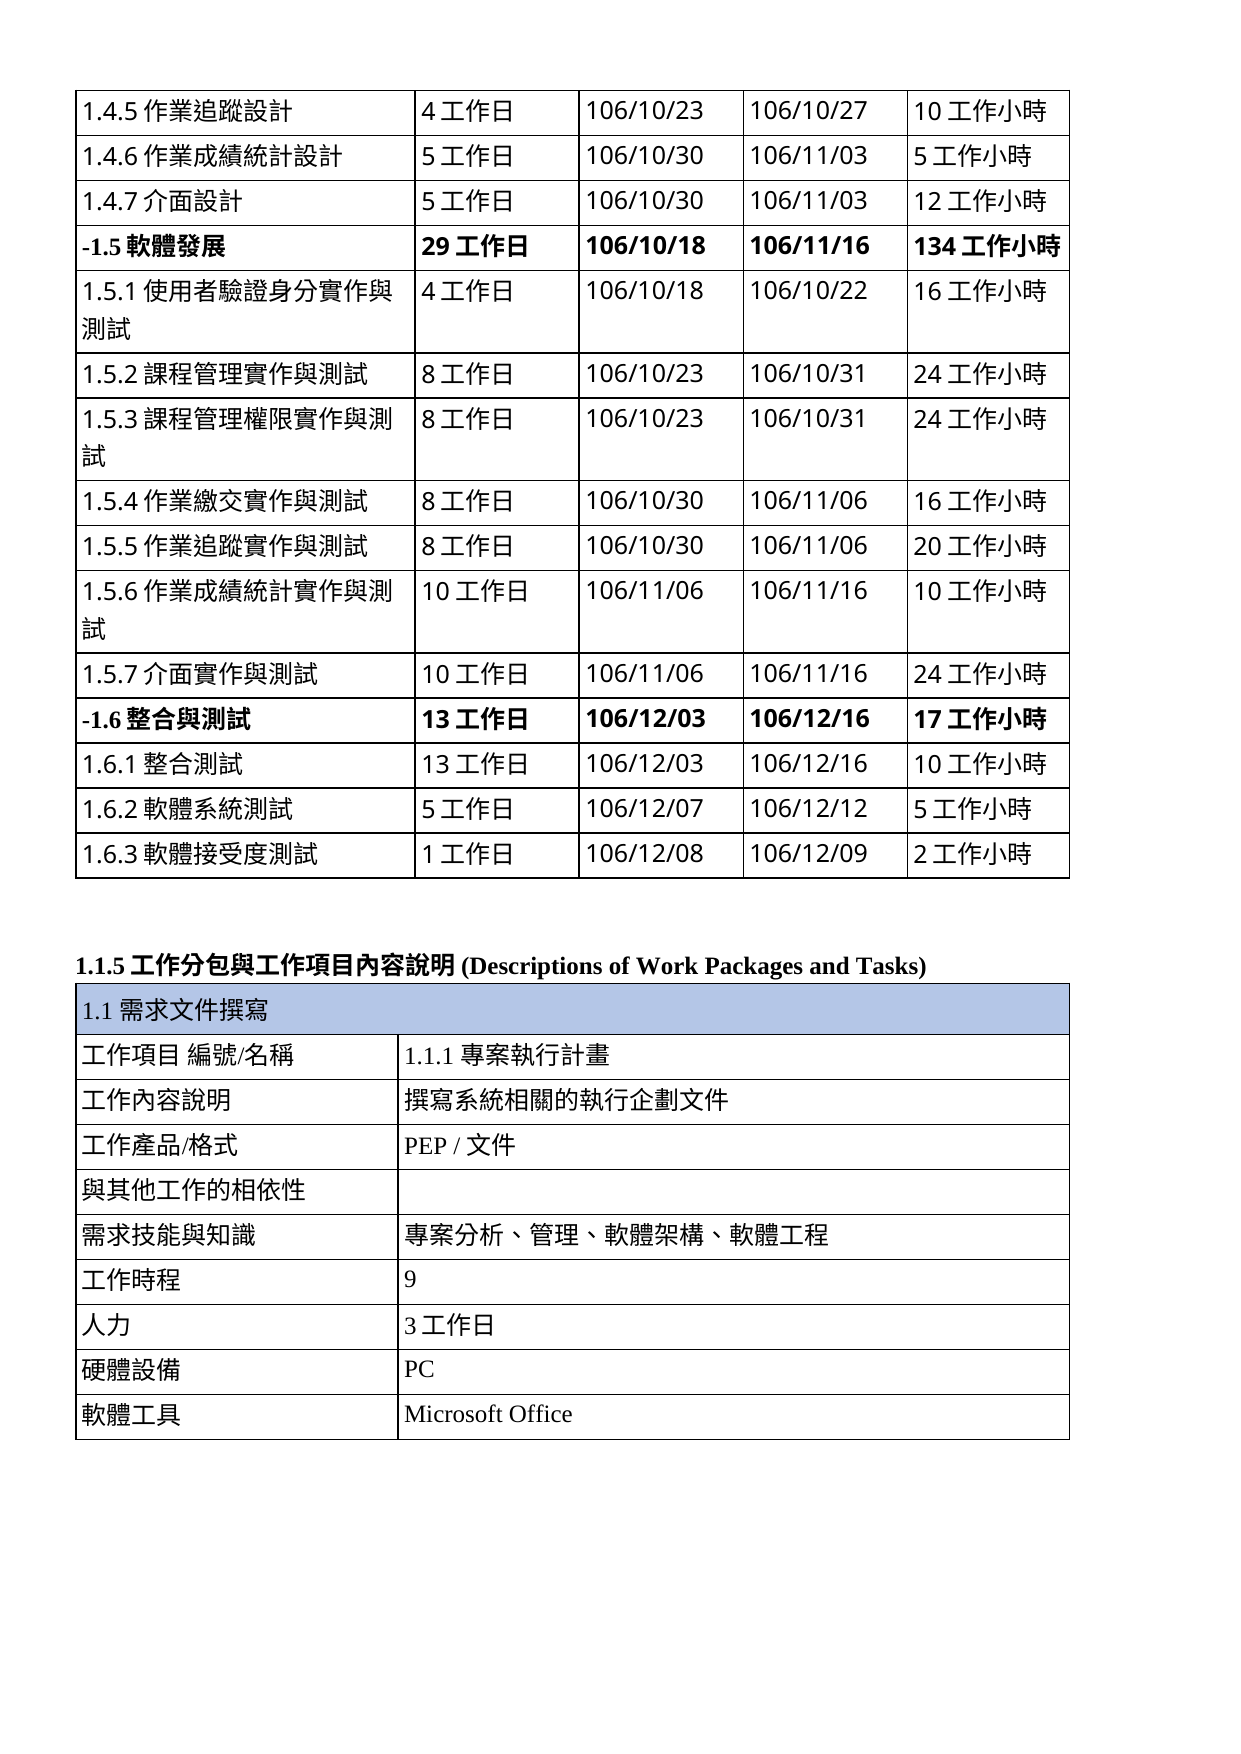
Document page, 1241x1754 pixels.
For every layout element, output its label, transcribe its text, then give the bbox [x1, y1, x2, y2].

table_cell 106/10/27 [744, 91, 907, 134]
table_cell 24工作小時 [908, 654, 1069, 697]
table_cell 人力 [77, 1305, 397, 1349]
table_cell 工作內容說明 [77, 1080, 397, 1124]
table_cell 專案分析、管理、軟體架構、軟體工程 [399, 1215, 1069, 1259]
table_cell 8工作日 [416, 399, 578, 479]
table_cell 106/12/07 [580, 789, 743, 832]
table_cell 與其他工作的相依性 [77, 1170, 397, 1214]
table_cell 1.5.6作業成績統計實作與測試 [77, 571, 414, 652]
table_cell 1.5.2課程管理實作與測試 [77, 354, 414, 397]
table_cell 10工作日 [416, 571, 578, 652]
table_cell 16工作小時 [908, 271, 1069, 352]
table_cell 24工作小時 [908, 354, 1069, 397]
table_cell 1.4.5作業追蹤設計 [77, 91, 414, 134]
table_cell 1.4.7介面設計 [77, 181, 414, 224]
table_cell PEP / 文件 [399, 1125, 1069, 1169]
table_cell 106/12/08 [580, 834, 743, 877]
table_cell -1.5軟體發展 [77, 226, 414, 269]
table_cell 13工作日 [416, 744, 578, 787]
table_cell -1.6整合與測試 [77, 699, 414, 742]
table_cell 106/11/06 [744, 481, 907, 524]
table_cell 5工作日 [416, 136, 578, 179]
table_cell 106/12/12 [744, 789, 907, 832]
table_cell 106/11/03 [744, 181, 907, 224]
table_cell 106/10/23 [580, 399, 743, 479]
table_cell 9 [399, 1260, 1069, 1304]
table_cell 4工作日 [416, 271, 578, 352]
table_cell [399, 1170, 1069, 1214]
table_cell 106/11/16 [744, 226, 907, 269]
table_cell 1.4.6作業成績統計設計 [77, 136, 414, 179]
table_cell 106/11/06 [580, 571, 743, 652]
table_cell 24工作小時 [908, 399, 1069, 479]
table_cell 106/11/06 [744, 526, 907, 569]
table_cell 106/10/23 [580, 91, 743, 134]
table_cell 106/10/30 [580, 136, 743, 179]
table_cell 106/11/16 [744, 654, 907, 697]
text 1.1.5工作分包與工作項目內容說明 (Descriptions of Work Packages and Tasks) [75, 945, 1165, 983]
table_cell 10工作日 [416, 654, 578, 697]
table_cell 106/12/03 [580, 744, 743, 787]
table_cell 8工作日 [416, 354, 578, 397]
table_cell 1.6.1整合測試 [77, 744, 414, 787]
table_cell 4工作日 [416, 91, 578, 134]
table_cell 106/12/03 [580, 699, 743, 742]
table_cell 工作時程 [77, 1260, 397, 1304]
table_cell 工作產品/格式 [77, 1125, 397, 1169]
table_cell 106/12/09 [744, 834, 907, 877]
table_cell 1.5.1使用者驗證身分實作與測試 [77, 271, 414, 352]
table_cell 106/12/16 [744, 744, 907, 787]
table_cell 106/10/30 [580, 481, 743, 524]
table_header 1.1 需求文件撰寫 [77, 984, 1069, 1034]
table_cell 1工作日 [416, 834, 578, 877]
table_cell 1.5.5作業追蹤實作與測試 [77, 526, 414, 569]
table_cell 5工作日 [416, 181, 578, 224]
table_cell 106/10/30 [580, 181, 743, 224]
table_cell 5工作小時 [908, 789, 1069, 832]
table_cell 106/12/16 [744, 699, 907, 742]
table_cell 106/10/31 [744, 399, 907, 479]
table_cell 106/10/31 [744, 354, 907, 397]
table_cell 1.6.2軟體系統測試 [77, 789, 414, 832]
table_cell 13工作日 [416, 699, 578, 742]
table_cell 106/10/18 [580, 271, 743, 352]
table_cell 106/10/18 [580, 226, 743, 269]
table_cell Microsoft Office [399, 1395, 1069, 1439]
table_cell 106/10/30 [580, 526, 743, 569]
table_cell 8工作日 [416, 481, 578, 524]
table_cell 撰寫系統相關的執行企劃文件 [399, 1080, 1069, 1124]
table_cell 16工作小時 [908, 481, 1069, 524]
table_cell 106/11/16 [744, 571, 907, 652]
table_cell 106/10/23 [580, 354, 743, 397]
table_cell 12工作小時 [908, 181, 1069, 224]
table_cell 軟體工具 [77, 1395, 397, 1439]
table_cell 5工作小時 [908, 136, 1069, 179]
table_cell 1.6.3軟體接受度測試 [77, 834, 414, 877]
table_cell 17工作小時 [908, 699, 1069, 742]
table_cell 8工作日 [416, 526, 578, 569]
table_cell PC [399, 1350, 1069, 1394]
table_cell 3工作日 [399, 1305, 1069, 1349]
table_cell 1.1.1 專案執行計畫 [399, 1035, 1069, 1079]
table_cell 106/11/06 [580, 654, 743, 697]
table_cell 106/11/03 [744, 136, 907, 179]
table_cell 134工作小時 [908, 226, 1069, 269]
table_cell 106/10/22 [744, 271, 907, 352]
table_cell 1.5.3課程管理權限實作與測試 [77, 399, 414, 479]
table_cell 10工作小時 [908, 571, 1069, 652]
table_cell 1.5.7介面實作與測試 [77, 654, 414, 697]
table_cell 需求技能與知識 [77, 1215, 397, 1259]
table_cell 5工作日 [416, 789, 578, 832]
table_cell 20工作小時 [908, 526, 1069, 569]
table_cell 10工作小時 [908, 91, 1069, 134]
table_cell 10工作小時 [908, 744, 1069, 787]
table_cell 硬體設備 [77, 1350, 397, 1394]
table_cell 工作項目 編號/名稱 [77, 1035, 397, 1079]
table_cell 2工作小時 [908, 834, 1069, 877]
table_cell 29工作日 [416, 226, 578, 269]
table_cell 1.5.4作業繳交實作與測試 [77, 481, 414, 524]
